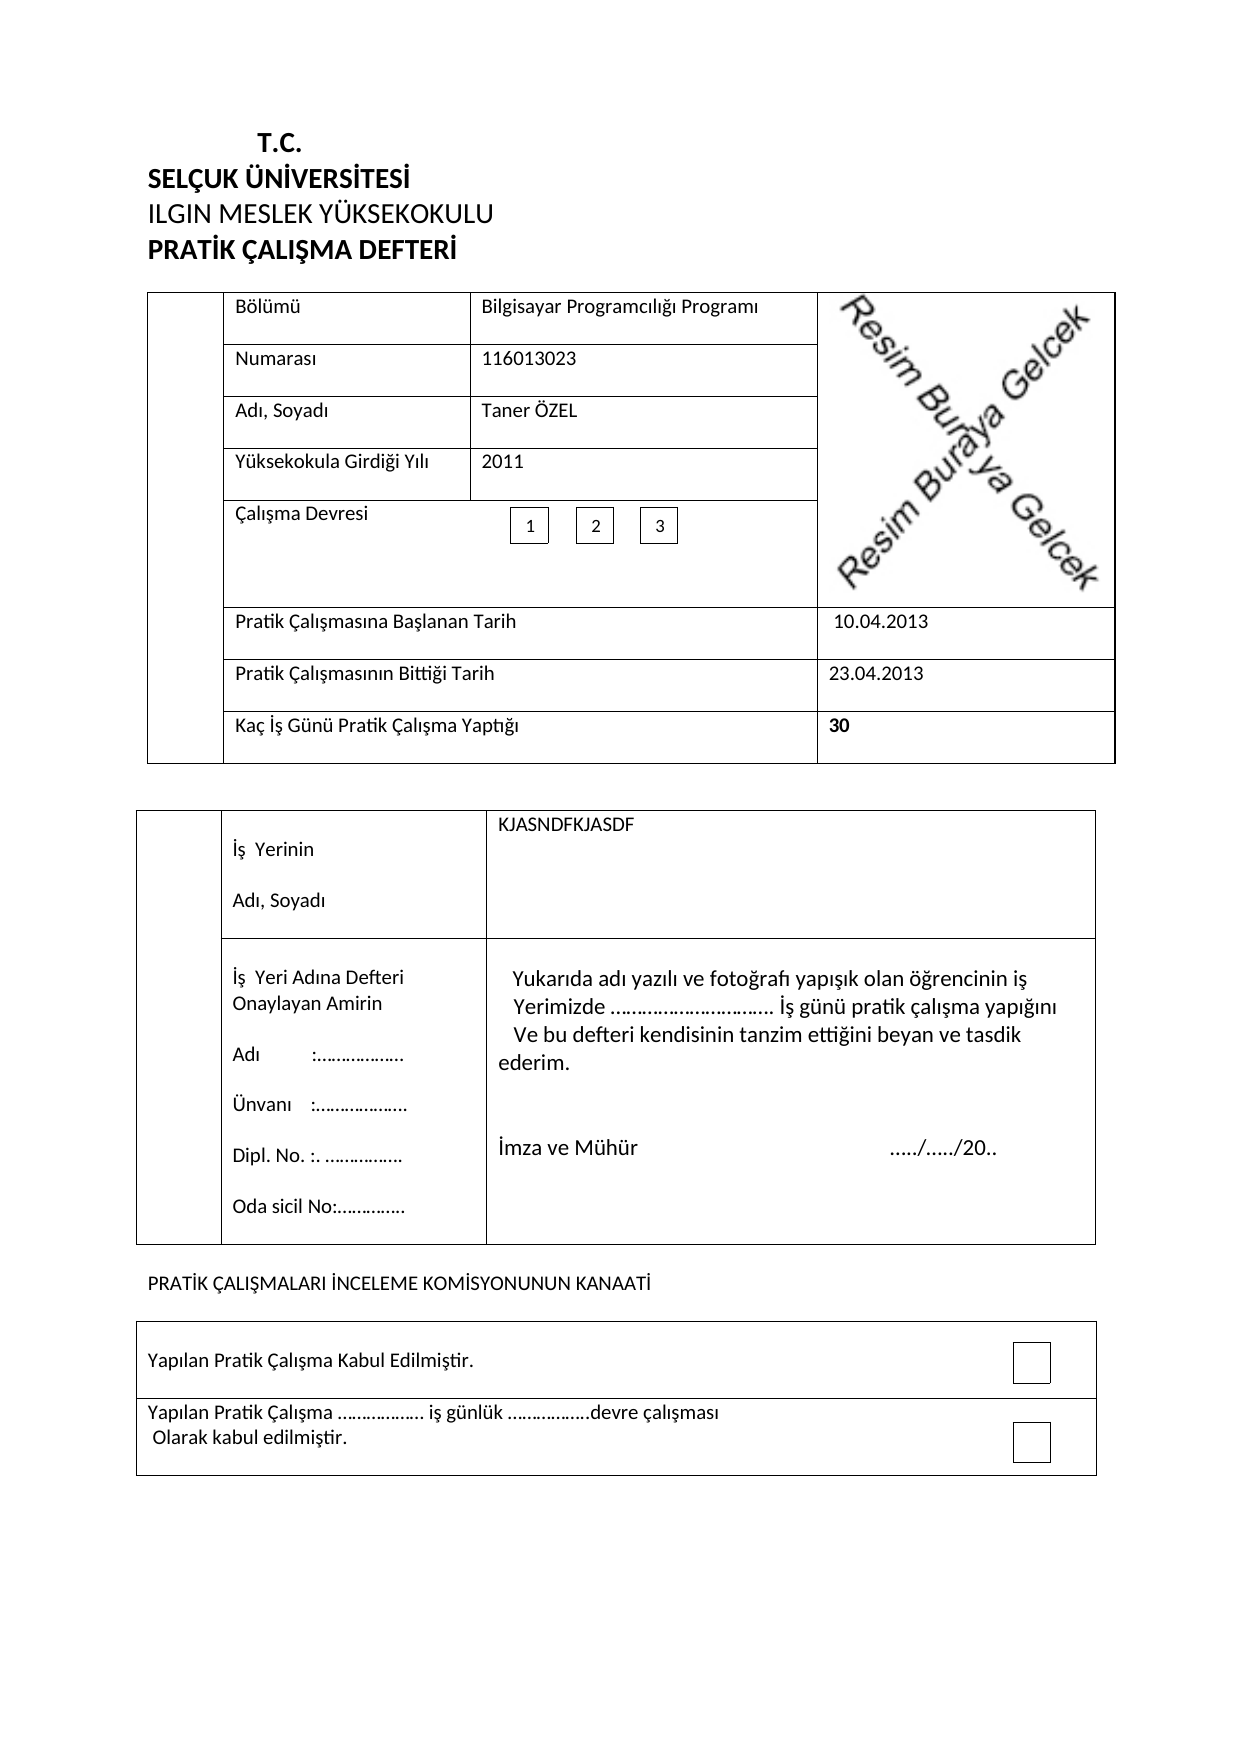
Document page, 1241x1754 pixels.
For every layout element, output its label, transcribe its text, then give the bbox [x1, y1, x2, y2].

table_cell Numarası [224, 345, 470, 396]
table_cell İş Yeri Adına Defteri Onaylayan Amirin Adı :……………… Ünvanı :………………. Dipl. No. :. ……………. Oda sicil No:………….. [222, 939, 486, 1244]
table_cell Adı, Soyadı [224, 397, 470, 448]
table_header İş Yerinin Adı, Soyadı [222, 811, 486, 938]
table_header [148, 293, 223, 763]
text SELÇUK ÜNİVERSİTESİ [148, 160, 1092, 195]
table_cell Pratik Çalışmasına Başlanan Tarih [224, 608, 817, 659]
table_cell Yukarıda adı yazılı ve fotoğrafı yapışık olan öğrencinin iş Yerimizde …………………………. İş günü pratik çalışma yapığını Ve bu defteri kendisinin tanzim ettiğini beyan ve tasdik ederim. İmza ve Mühür …../…../20.. [487, 939, 1095, 1244]
table_header [818, 293, 828, 607]
table_cell 2011 [471, 449, 817, 499]
table_cell 30 [818, 712, 1114, 763]
table_header Yapılan Pratik Çalışma Kabul Edilmiştir. [137, 1322, 1096, 1398]
text ILGIN MESLEK YÜKSEKOKULU [148, 195, 1092, 231]
table_cell Pratik Çalışmasının Bittiği Tarih [224, 660, 817, 711]
table_cell 23.04.2013 [818, 660, 1114, 711]
text PRATİK ÇALIŞMA DEFTERİ [148, 231, 1092, 267]
table_cell Taner ÖZEL [471, 397, 817, 448]
table_header [1101, 293, 1114, 607]
table_cell Kaç İş Günü Pratik Çalışma Yaptığı [224, 712, 817, 763]
table_header Bölümü [224, 293, 470, 344]
picture [828, 293, 1101, 607]
table_header Bilgisayar Programcılığı Programı [471, 293, 817, 344]
text T.C. [148, 124, 1092, 160]
table_cell 10.04.2013 [818, 608, 1114, 659]
table_cell Çalışma Devresi [224, 501, 817, 607]
table_cell Yüksekokula Girdiği Yılı [224, 449, 470, 499]
text PRATİK ÇALIŞMALARI İNCELEME KOMİSYONUNUN KANAATİ [148, 1271, 1092, 1296]
table_header [137, 811, 221, 1244]
table_header KJASNDFKJASDF [487, 811, 1095, 938]
table_cell 116013023 [471, 345, 817, 396]
table_cell Yapılan Pratik Çalışma ……………… iş günlük ……………..devre çalışması Olarak kabul edilmiştir. [137, 1399, 1096, 1475]
